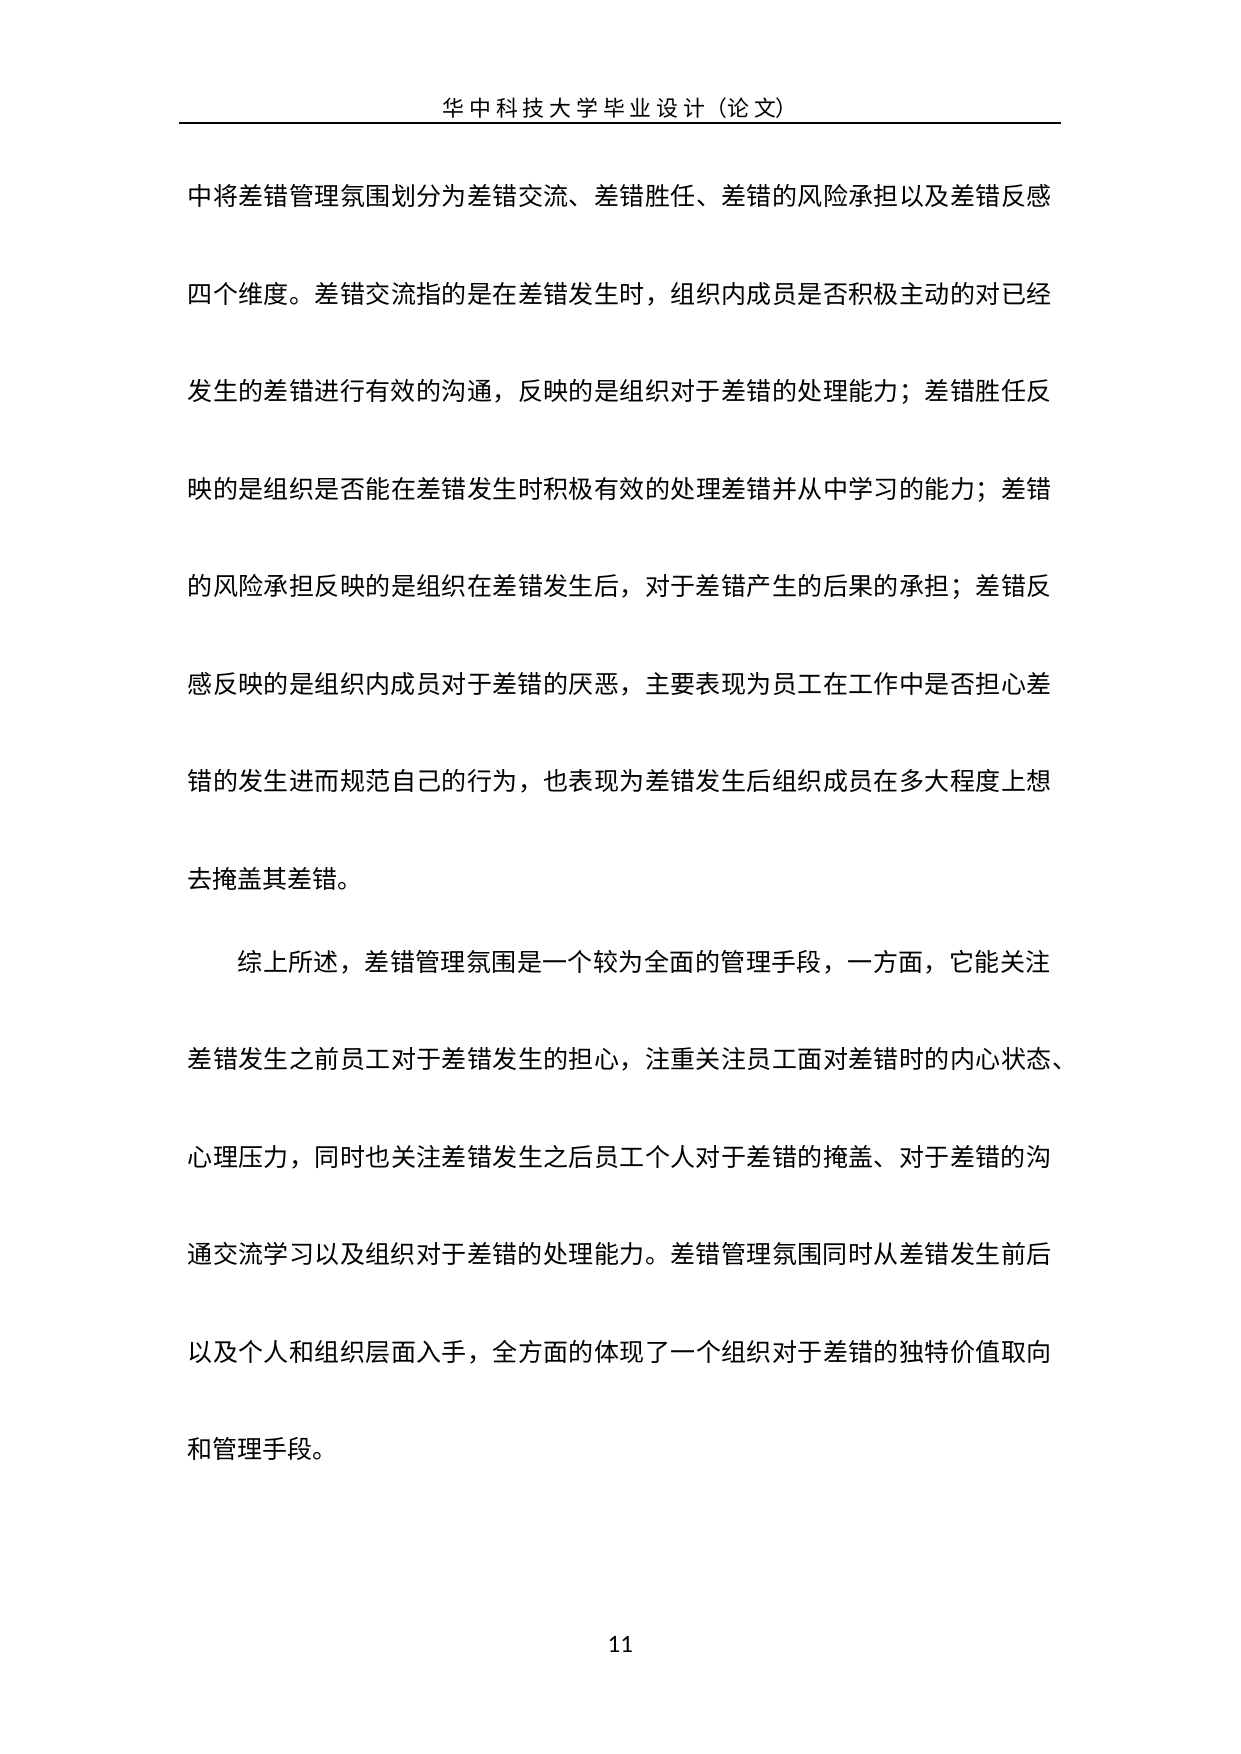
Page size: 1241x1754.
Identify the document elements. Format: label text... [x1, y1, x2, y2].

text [187, 162, 1053, 910]
text 综上所述，差错管理氛围是一个较为全面的管理手段，一方面，它能关注差错发生之前员工对于差错发生的担心，注重关注员工面对差错时的内心状态、心理压力，同时也关注差错发生之后员工个人对于差错的掩盖、对于差错的沟通交流学习以及组织对于差错的处理能力。差错管理氛围同时从差错发生前后以及个人和组织层面入手，全方面的体现了一个组织对于差错的独特价值取向和管理手段。 [187, 928, 1053, 1481]
